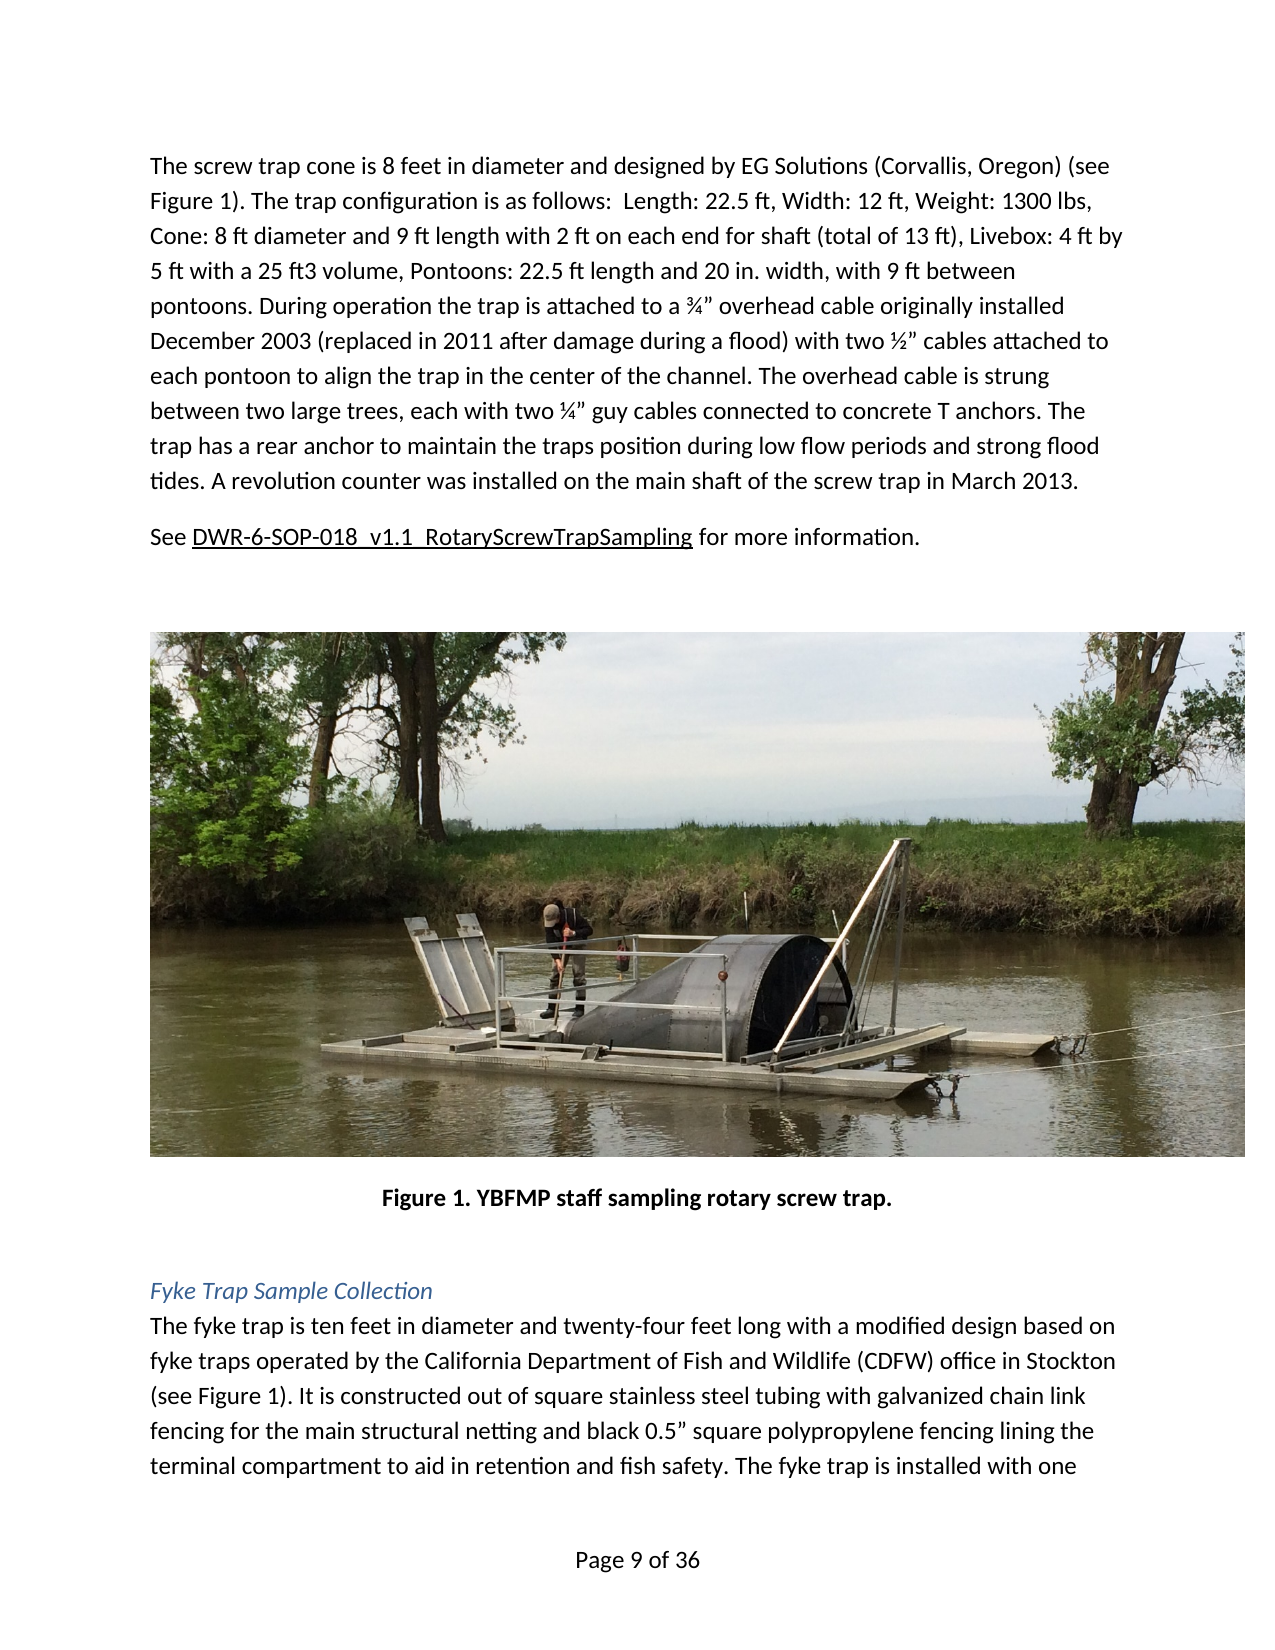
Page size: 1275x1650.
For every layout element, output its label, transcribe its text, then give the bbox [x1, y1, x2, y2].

picture [150, 632, 1245, 1157]
text The screw trap cone is 8 feet in diameter and designed by EG Solutions (Corvallis, Oregon) (see Figure 1). The trap configuration is as follows: Length: 22.5 ft, Width: 12 ft, Weight: 1300 lbs, Cone: 8 ft diameter and 9 ft length with 2 ft on each end for shaft (total of 13 ft), Livebox: 4 ft by 5 ft with a 25 ft3 volume, Pontoons: 22.5 ft length and 20 in. width, with 9 ft between pontoons. During operation the trap is attached to a ¾” overhead cable originally installed December 2003 (replaced in 2011 after damage during a flood) with two ½” cables attached to each pontoon to align the trap in the center of the channel. The overhead cable is strung between two large trees, each with two ¼” guy cables connected to concrete T anchors. The trap has a rear anchor to maintain the traps position during low flow periods and strong flood tides. A revolution counter was installed on the main shaft of the screw trap in March 2013. [150, 150, 1125, 496]
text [150, 1310, 1125, 1481]
subtitle Fyke Trap Sample Collection [150, 1275, 1125, 1306]
text See DWR-6-SOP-018_v1.1_RotaryScrewTrapSampling for more information. [150, 521, 1125, 551]
text Figure 1. YBFMP staff sampling rotary screw trap. [150, 1182, 1125, 1213]
